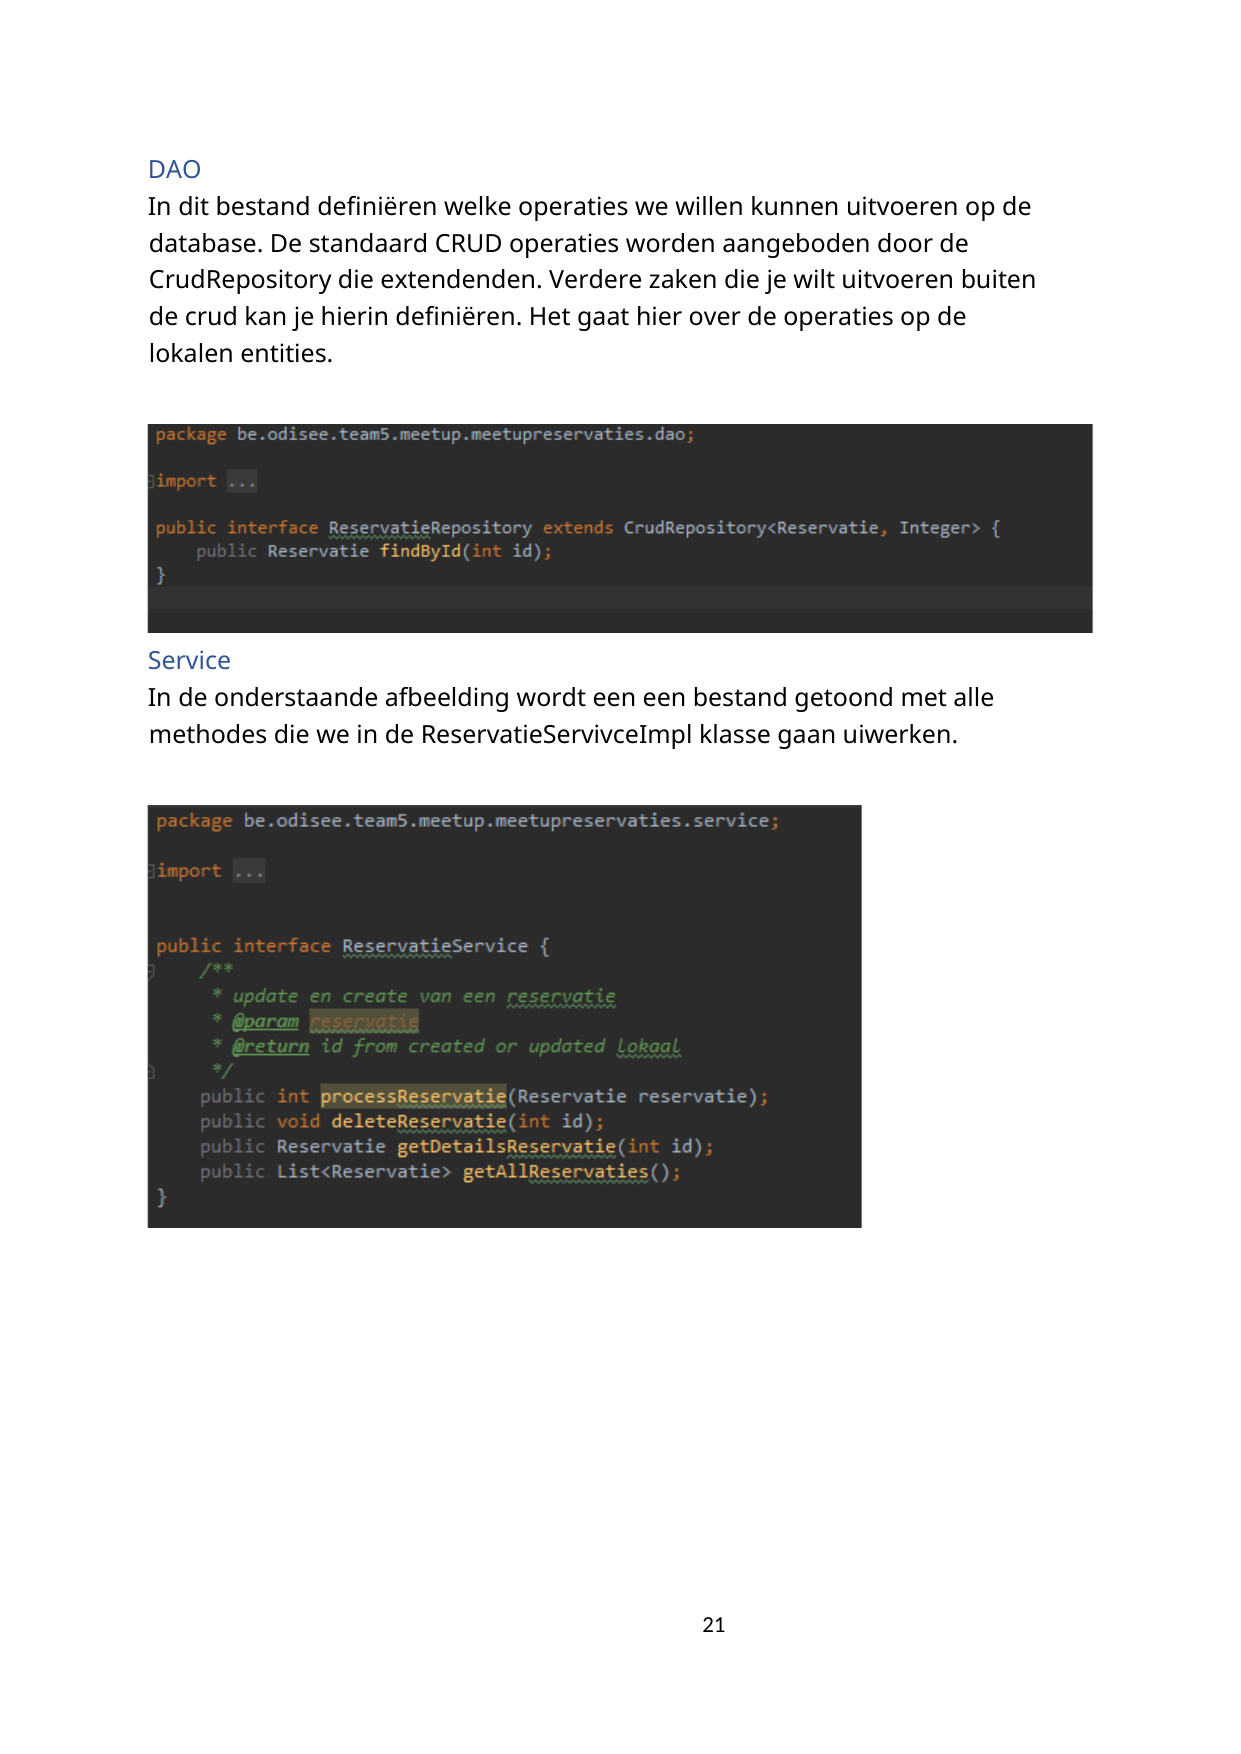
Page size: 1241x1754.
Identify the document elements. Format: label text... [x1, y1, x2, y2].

picture [147, 805, 862, 1228]
subtitle Service [148, 643, 1058, 677]
text In dit bestand definiëren welke operaties we willen kunnen uitvoeren op de database. De standaard CRUD operaties worden aangeboden door de CrudRepository die extendenden. Verdere zaken die je wilt uitvoeren buiten de crud kan je hierin definiëren. Het gaat hier over de operaties op de lokalen entities. [148, 188, 1058, 370]
picture [147, 424, 1093, 633]
subtitle DAO [148, 152, 1058, 186]
text In de onderstaande afbeelding wordt een een bestand getoond met alle methodes die we in de ReservatieServivceImpl klasse gaan uiwerken. [148, 680, 1058, 751]
